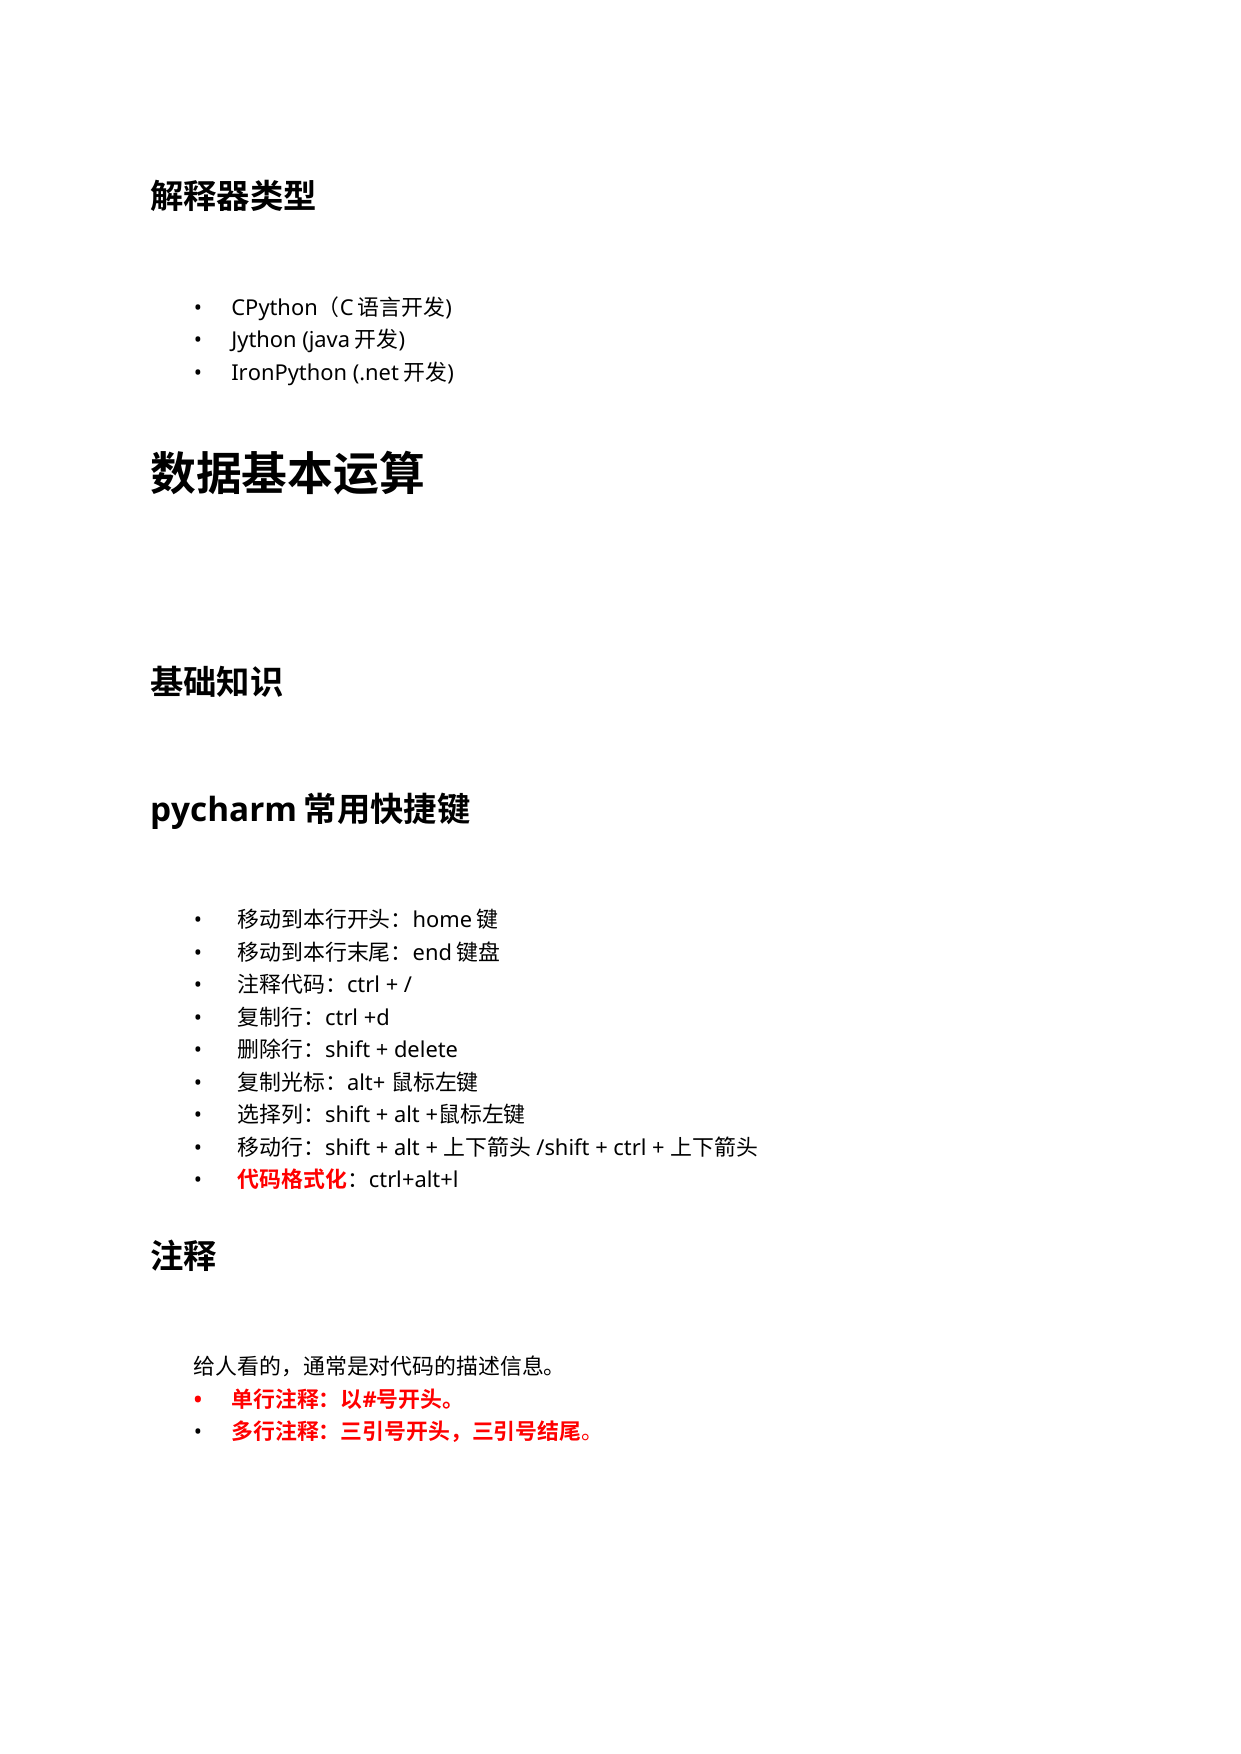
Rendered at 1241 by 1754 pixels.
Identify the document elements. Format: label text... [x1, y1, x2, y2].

text pycharm常用快捷键 [150, 775, 1090, 840]
list Jython (java开发) [194, 322, 1090, 354]
list 移动行：shift + alt + 上下箭头 /shift + ctrl + 上下箭头 [194, 1129, 1090, 1162]
list 移动到本行末尾：end键盘 [194, 934, 1090, 967]
list 复制光标：alt+ 鼠标左键 [194, 1064, 1090, 1097]
text 数据基本运算 [150, 422, 1090, 519]
list IronPython (.net开发) [194, 354, 1090, 387]
list CPython（C语言开发) [194, 289, 1090, 322]
list 注释代码：ctrl + / [194, 967, 1090, 999]
text 注释 [150, 1222, 1090, 1287]
list 复制行：ctrl +d [194, 999, 1090, 1032]
text 解释器类型 [150, 162, 1090, 227]
list 单行注释：以#号开头。 [194, 1381, 1090, 1414]
text 给人看的，通常是对代码的描述信息。 [194, 1349, 1090, 1381]
list 代码格式化：ctrl+alt+l [194, 1162, 1090, 1194]
list 移动到本行开头：home键 [194, 902, 1090, 934]
list 选择列：shift + alt +鼠标左键 [194, 1097, 1090, 1129]
list 删除行：shift + delete [194, 1032, 1090, 1064]
text 基础知识 [150, 647, 1090, 712]
list 多行注释：三引号开头，三引号结尾。 [194, 1414, 1090, 1446]
